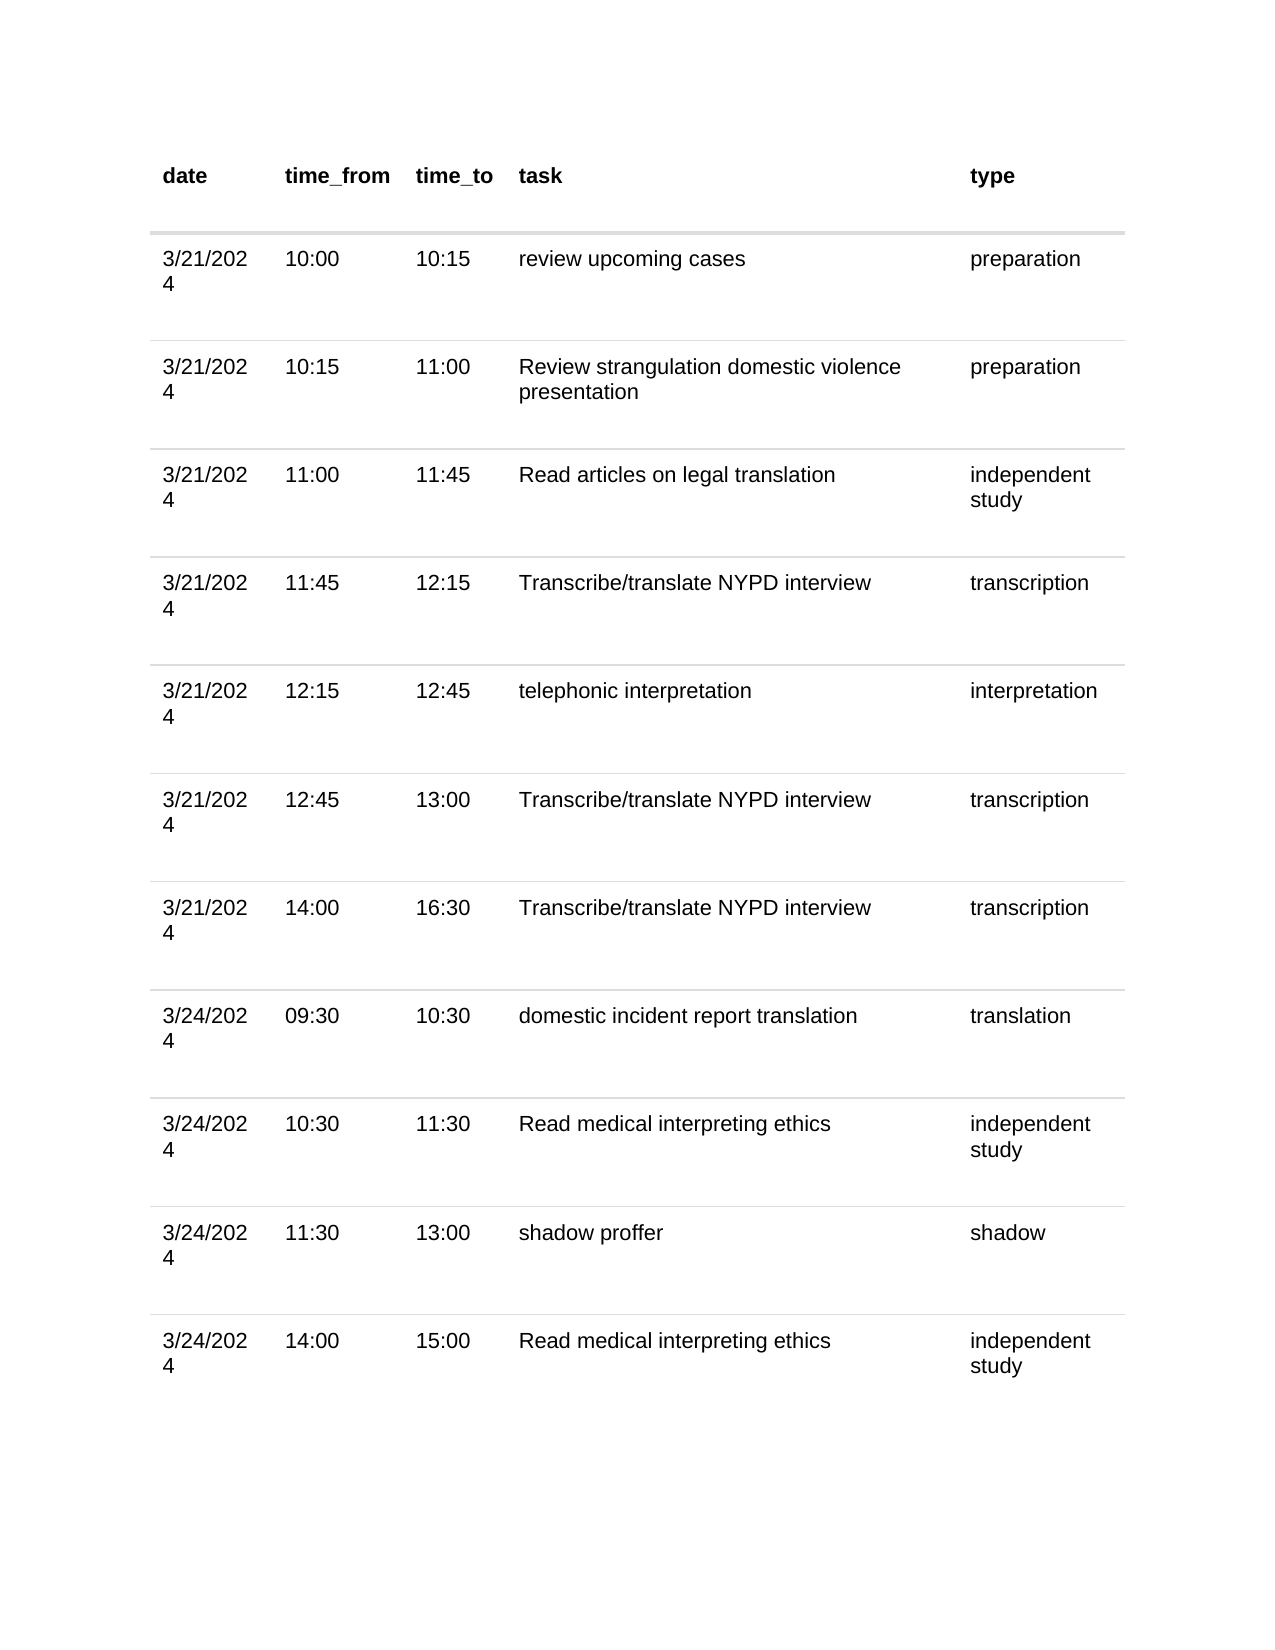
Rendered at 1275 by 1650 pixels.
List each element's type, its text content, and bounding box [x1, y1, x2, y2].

table_header date [150, 150, 272, 231]
table_cell 10:15 [403, 235, 506, 340]
table_cell Transcribe/translate NYPD interview [506, 774, 958, 881]
table_cell 12:45 [403, 666, 506, 773]
table_cell 14:00 [272, 1315, 403, 1422]
table_cell transcription [958, 774, 1125, 881]
table_cell 11:30 [272, 1207, 403, 1314]
table_cell 13:00 [403, 1207, 506, 1314]
table_cell Read articles on legal translation [506, 450, 958, 556]
table_header time_from [272, 150, 403, 231]
table_cell shadow proffer [506, 1207, 958, 1314]
table_cell domestic incident report translation [506, 991, 958, 1097]
table_cell independent study [958, 1315, 1125, 1422]
table_cell Transcribe/translate NYPD interview [506, 882, 958, 989]
table_cell 09:30 [272, 991, 403, 1097]
table_cell 13:00 [403, 774, 506, 881]
table_cell 15:00 [403, 1315, 506, 1422]
table_cell 3/21/2024 [150, 235, 272, 340]
table_cell 3/21/2024 [150, 882, 272, 989]
table_cell 10:30 [403, 991, 506, 1097]
table_header task [506, 150, 958, 231]
table_cell Transcribe/translate NYPD interview [506, 558, 958, 664]
table_cell 3/24/2024 [150, 1315, 272, 1422]
table_cell 3/21/2024 [150, 450, 272, 556]
table_cell 3/21/2024 [150, 341, 272, 448]
table_cell independent study [958, 1099, 1125, 1206]
table_cell 11:00 [403, 341, 506, 448]
table_cell 10:00 [272, 235, 403, 340]
table_header time_to [403, 150, 506, 231]
table_cell transcription [958, 558, 1125, 664]
table_cell 11:30 [403, 1099, 506, 1206]
table_cell 11:45 [403, 450, 506, 556]
table_cell interpretation [958, 666, 1125, 773]
table_cell review upcoming cases [506, 235, 958, 340]
table_cell transcription [958, 882, 1125, 989]
table_cell 10:15 [272, 341, 403, 448]
table_cell 3/24/2024 [150, 991, 272, 1097]
table_cell Review strangulation domestic violence presentation [506, 341, 958, 448]
table_cell 3/24/2024 [150, 1207, 272, 1314]
table_cell preparation [958, 235, 1125, 340]
table_cell 16:30 [403, 882, 506, 989]
table_header type [958, 150, 1125, 231]
table_cell 11:00 [272, 450, 403, 556]
table_cell 12:45 [272, 774, 403, 881]
table_cell shadow [958, 1207, 1125, 1314]
table_cell 3/24/2024 [150, 1099, 272, 1206]
table_cell 3/21/2024 [150, 774, 272, 881]
table_cell 3/21/2024 [150, 558, 272, 664]
table_cell Read medical interpreting ethics [506, 1315, 958, 1422]
table_cell 3/21/2024 [150, 666, 272, 773]
table_cell 12:15 [272, 666, 403, 773]
table_cell 12:15 [403, 558, 506, 664]
table_cell Read medical interpreting ethics [506, 1099, 958, 1206]
table_cell 14:00 [272, 882, 403, 989]
table_cell 11:45 [272, 558, 403, 664]
table_cell preparation [958, 341, 1125, 448]
table_cell telephonic interpretation [506, 666, 958, 773]
table_cell 10:30 [272, 1099, 403, 1206]
table_cell independent study [958, 450, 1125, 556]
table_cell translation [958, 991, 1125, 1097]
